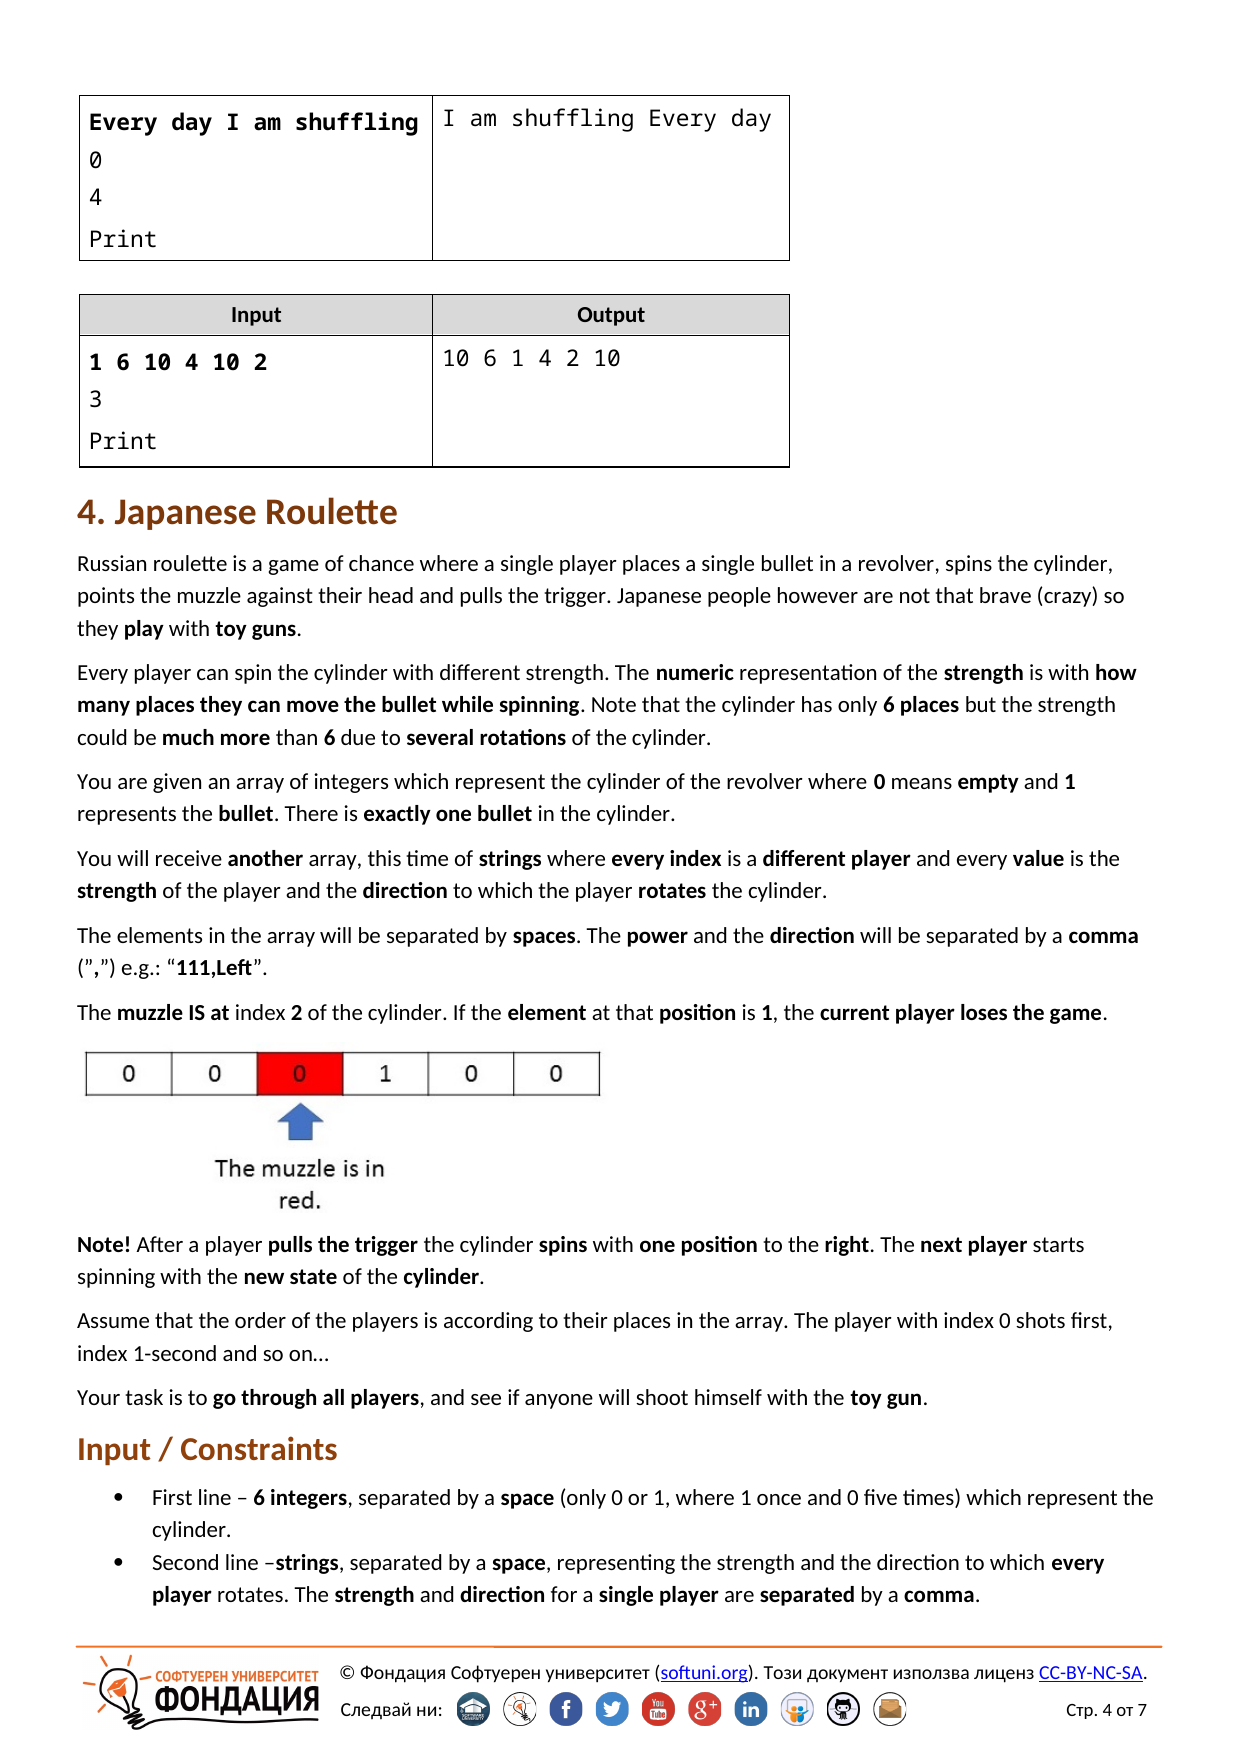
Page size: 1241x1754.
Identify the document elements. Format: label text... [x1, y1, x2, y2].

text You will receive another array, this time of strings where every index is a different player and every value is the strength of the player and the direction to which the player rotates the cylinder. [77, 844, 1163, 904]
text You are given an array of integers which represent the cylinder of the revolver where 0 means empty and 1 represents the bullet. There is exactly one bullet in the cylinder. [77, 767, 1163, 828]
picture [642, 1692, 675, 1726]
picture [457, 1692, 490, 1726]
text The muzzle IS at index 2 of the cylinder. If the element at that position is 1, the current player loses the game. [77, 998, 1163, 1026]
picture [549, 1692, 583, 1726]
text Note! After a player pulls the trigger the cylinder spins with one position to the right. The next player starts spinning with the new state of the cylinder. [77, 1230, 1163, 1290]
table_cell I am shuffling Every day [433, 96, 789, 260]
table_cell 10 6 1 4 2 10 [433, 336, 789, 466]
picture [688, 1692, 722, 1726]
text The elements in the array will be separated by spaces. The power and the direction will be separated by a comma (”,”) e.g.: “111,Left”. [77, 921, 1163, 981]
table_cell 1 6 10 4 10 2 3 Print [80, 336, 432, 466]
text Assume that the order of the players is according to their places in the array. The player with index 0 shots first, index 1-second and so on… [77, 1307, 1163, 1367]
table_header Input [80, 295, 432, 334]
text Russian roulette is a game of chance where a single player places a single bullet in a revolver, spins the cylinder, points the muzzle against their head and pulls the trigger. Japanese people however are not that brave (crazy) so they play with toy guns. [77, 549, 1163, 642]
subtitle Input / Constraints [77, 1428, 1163, 1469]
picture [76, 1042, 610, 1213]
picture [780, 1692, 814, 1726]
list First line – 6 integers, separated by a space (only 0 or 1, where 1 once and 0 five times) which represent the cylinder. [114, 1483, 1163, 1543]
table_cell Every day I am shuffling 0 4 Print [80, 96, 432, 260]
picture [734, 1692, 768, 1726]
text Every player can spin the cylinder with different strength. The numeric representation of the strength is with how many places they can move the bullet while spinning. Note that the cylinder has only 6 places but the strength could be much more than 6 due to several rotations of the cylinder. [77, 658, 1163, 751]
picture [873, 1692, 907, 1726]
subtitle Japanese Roulette [77, 488, 1163, 534]
list Second line –strings, separated by a space, representing the strength and the direction to which every player rotates. The strength and direction for a single player are separated by a comma. [114, 1548, 1163, 1608]
picture [82, 1654, 319, 1730]
table_header Output [433, 295, 789, 334]
picture [595, 1692, 629, 1726]
picture [827, 1692, 860, 1726]
picture [503, 1692, 537, 1726]
text Your task is to go through all players, and see if anyone will shoot himself with the toy gun. [77, 1383, 1163, 1411]
